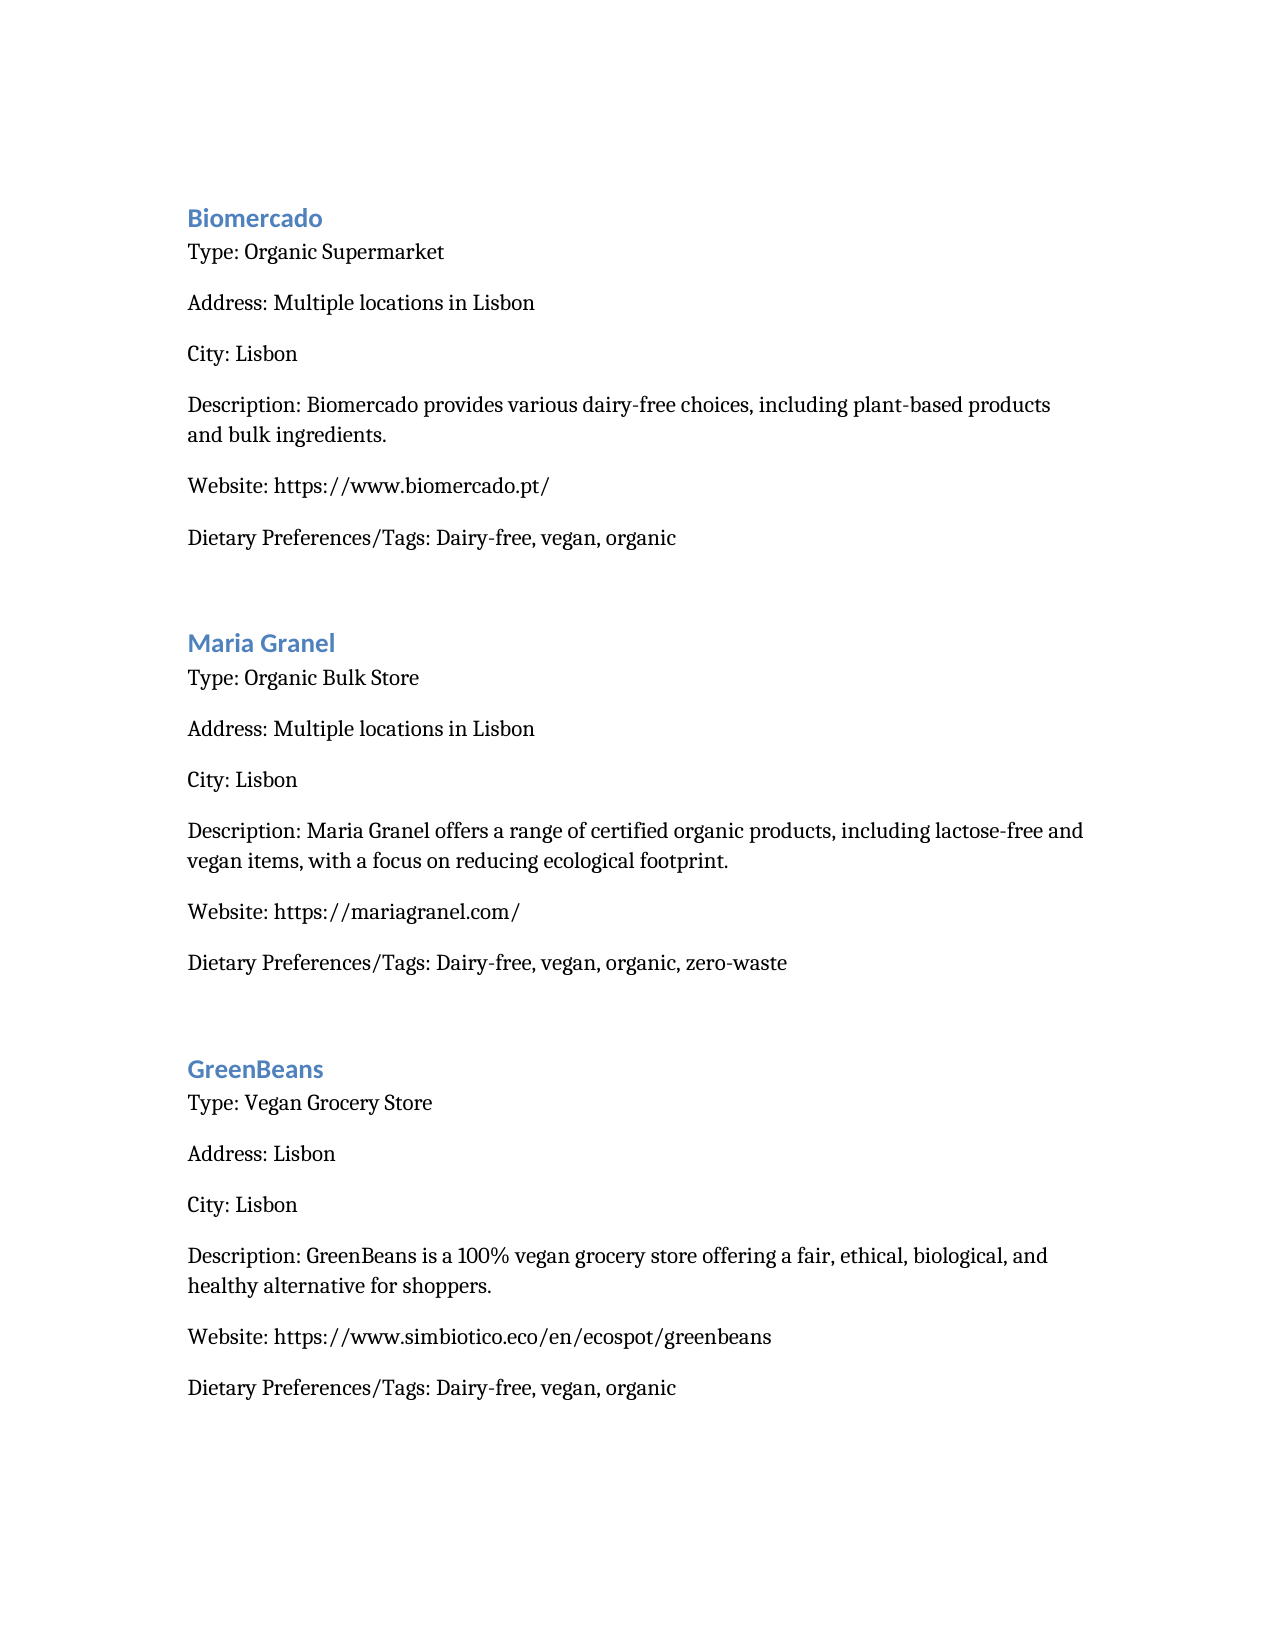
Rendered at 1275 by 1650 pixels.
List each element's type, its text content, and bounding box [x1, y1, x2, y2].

text Website: https://www.simbiotico.eco/en/ecospot/greenbeans [187, 1324, 1087, 1351]
text Address: Multiple locations in Lisbon [187, 715, 1087, 742]
text Type: Vegan Grocery Store [187, 1090, 1087, 1116]
text Type: Organic Bulk Store [187, 664, 1087, 691]
text Description: Biomercado provides various dairy-free choices, including plant-based products and bulk ingredients. [187, 392, 1087, 449]
text Description: GreenBeans is a 100% vegan grocery store offering a fair, ethical, biological, and healthy alternative for shoppers. [187, 1243, 1087, 1299]
text Dietary Preferences/Tags: Dairy-free, vegan, organic, zero-waste [187, 950, 1087, 976]
text Dietary Preferences/Tags: Dairy-free, vegan, organic [187, 1375, 1087, 1402]
text Address: Lisbon [187, 1141, 1087, 1167]
subtitle Biomercado [187, 201, 1087, 234]
text City: Lisbon [187, 341, 1087, 367]
subtitle GreenBeans [187, 1052, 1087, 1085]
text City: Lisbon [187, 766, 1087, 793]
text Address: Multiple locations in Lisbon [187, 290, 1087, 316]
subtitle Maria Granel [187, 626, 1087, 659]
text Type: Organic Supermarket [187, 239, 1087, 265]
text City: Lisbon [187, 1192, 1087, 1218]
text Website: https://www.biomercado.pt/ [187, 473, 1087, 500]
text Website: https://mariagranel.com/ [187, 899, 1087, 925]
text Description: Maria Granel offers a range of certified organic products, including lactose-free and vegan items, with a focus on reducing ecological footprint. [187, 817, 1087, 874]
text Dietary Preferences/Tags: Dairy-free, vegan, organic [187, 524, 1087, 551]
